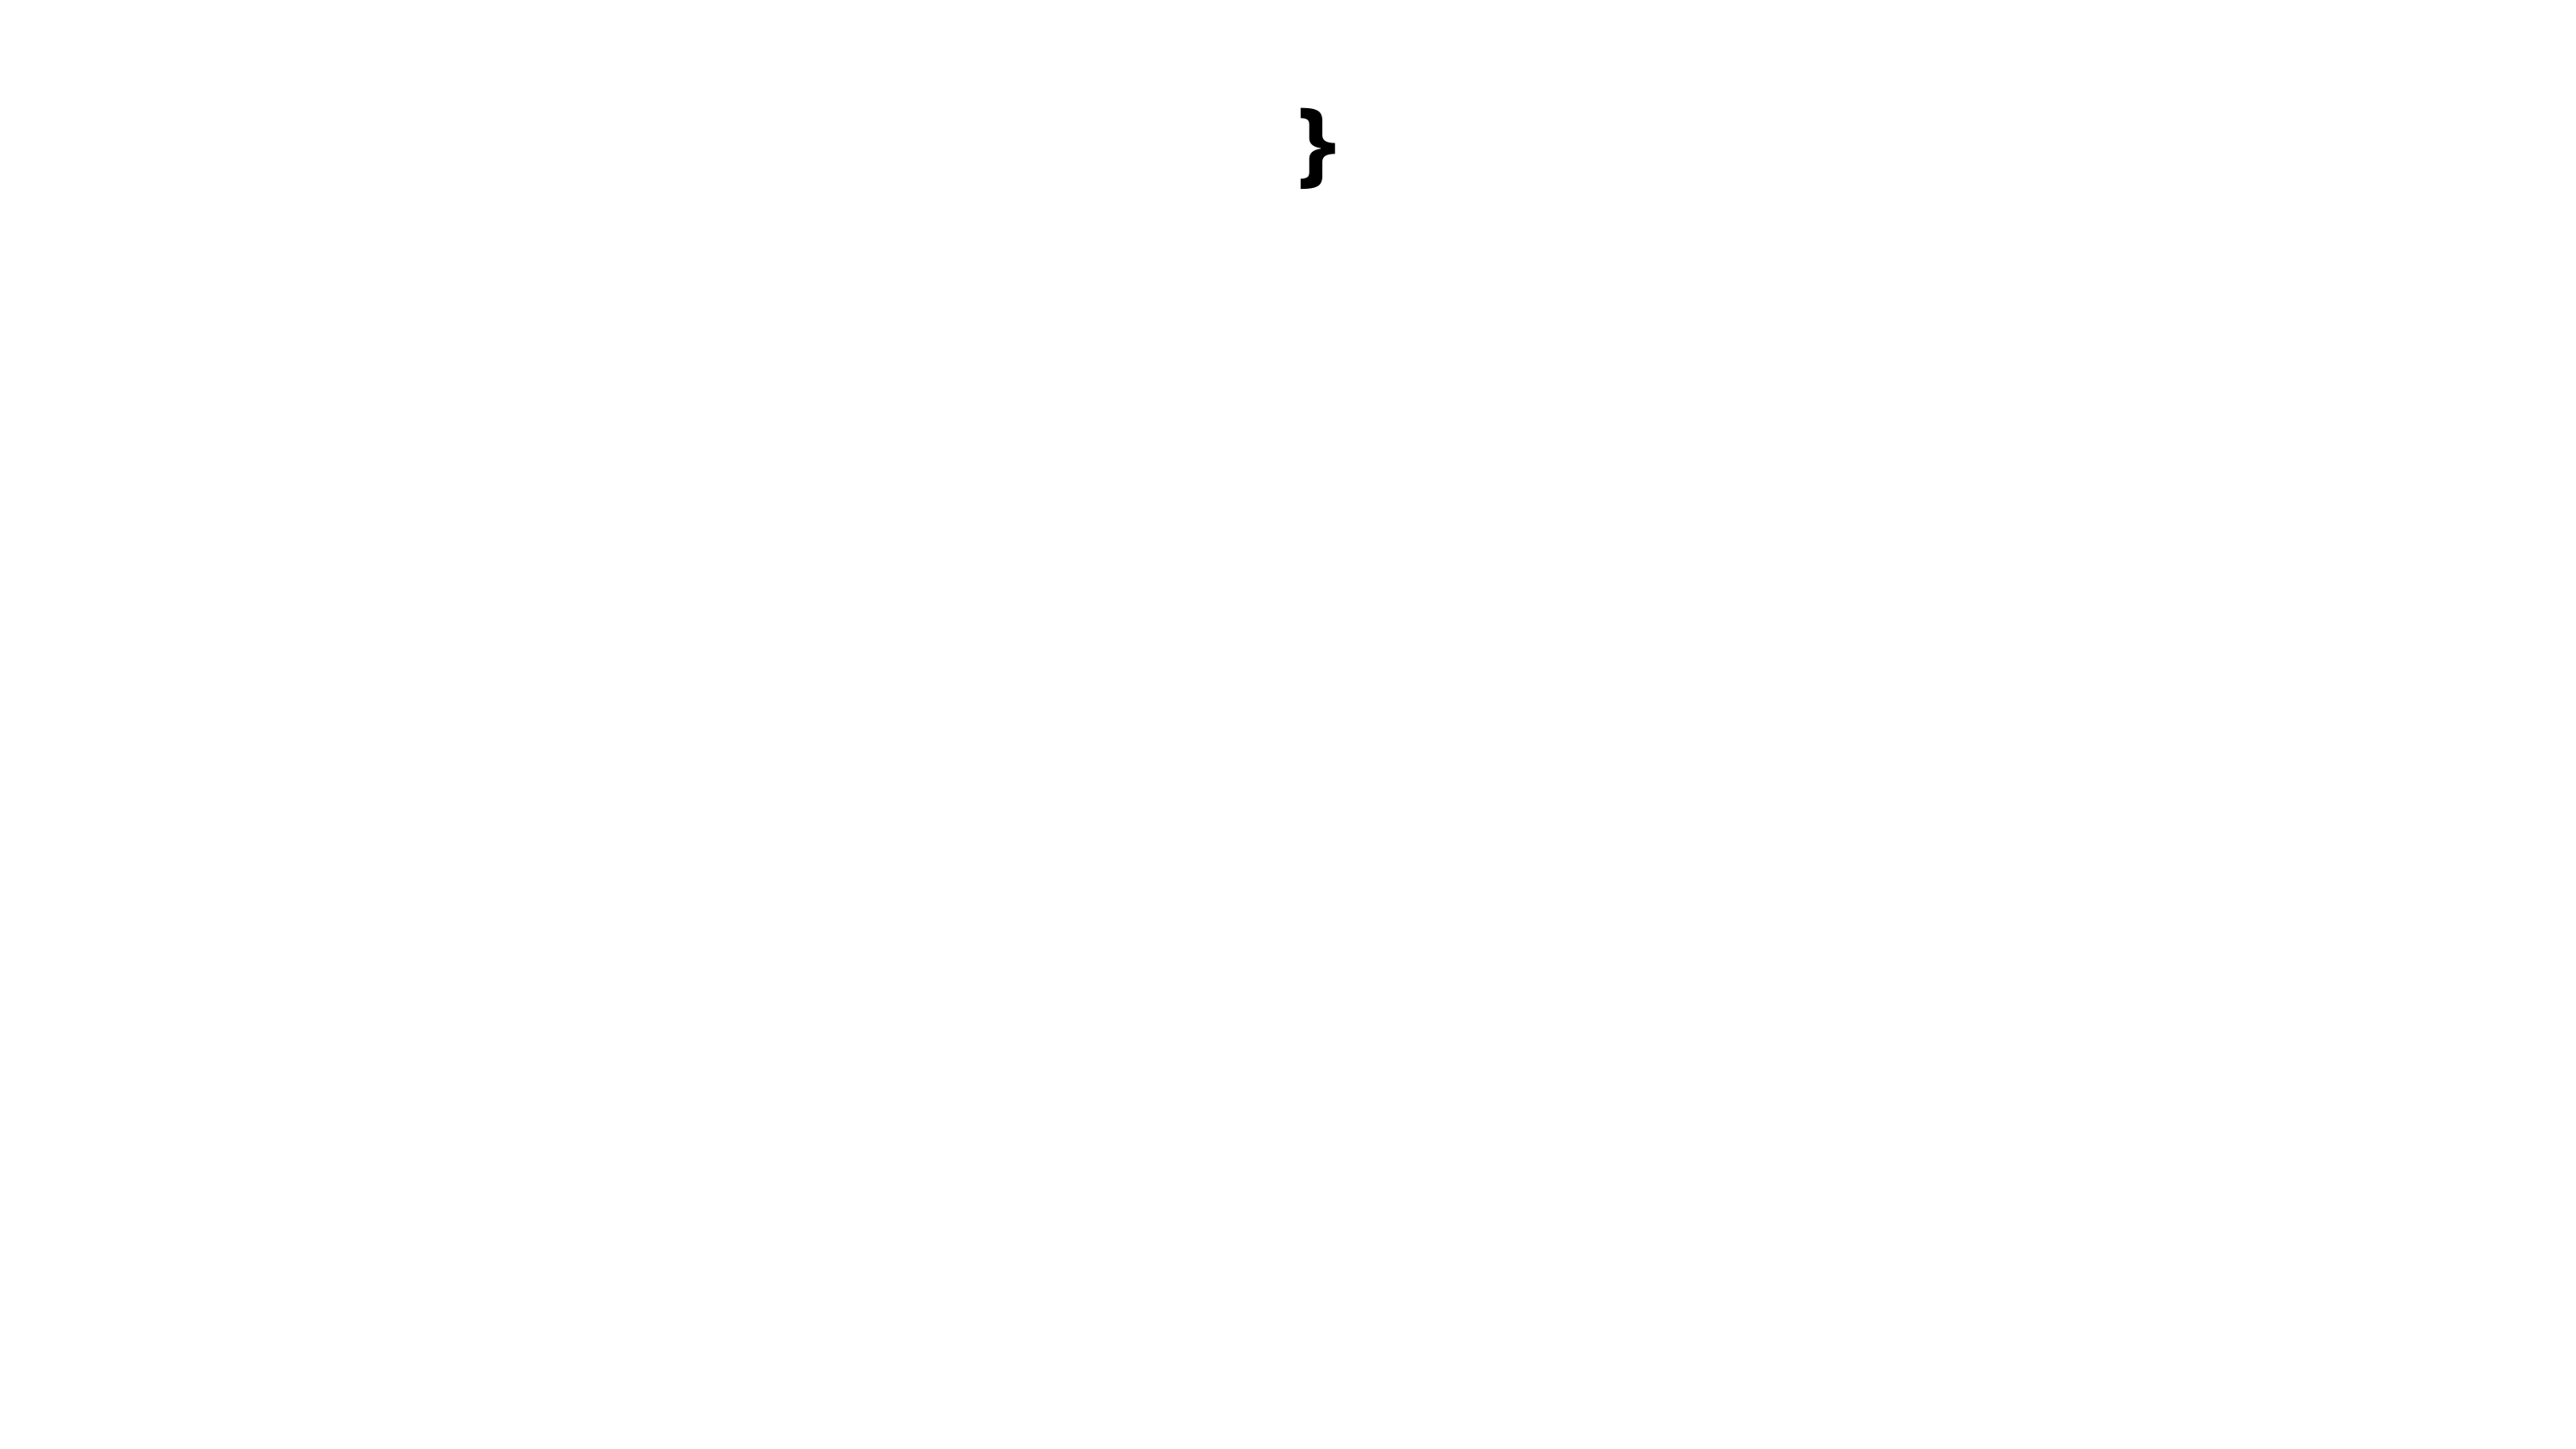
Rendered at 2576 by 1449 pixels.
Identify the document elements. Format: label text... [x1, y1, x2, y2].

text } [58, 75, 2576, 202]
